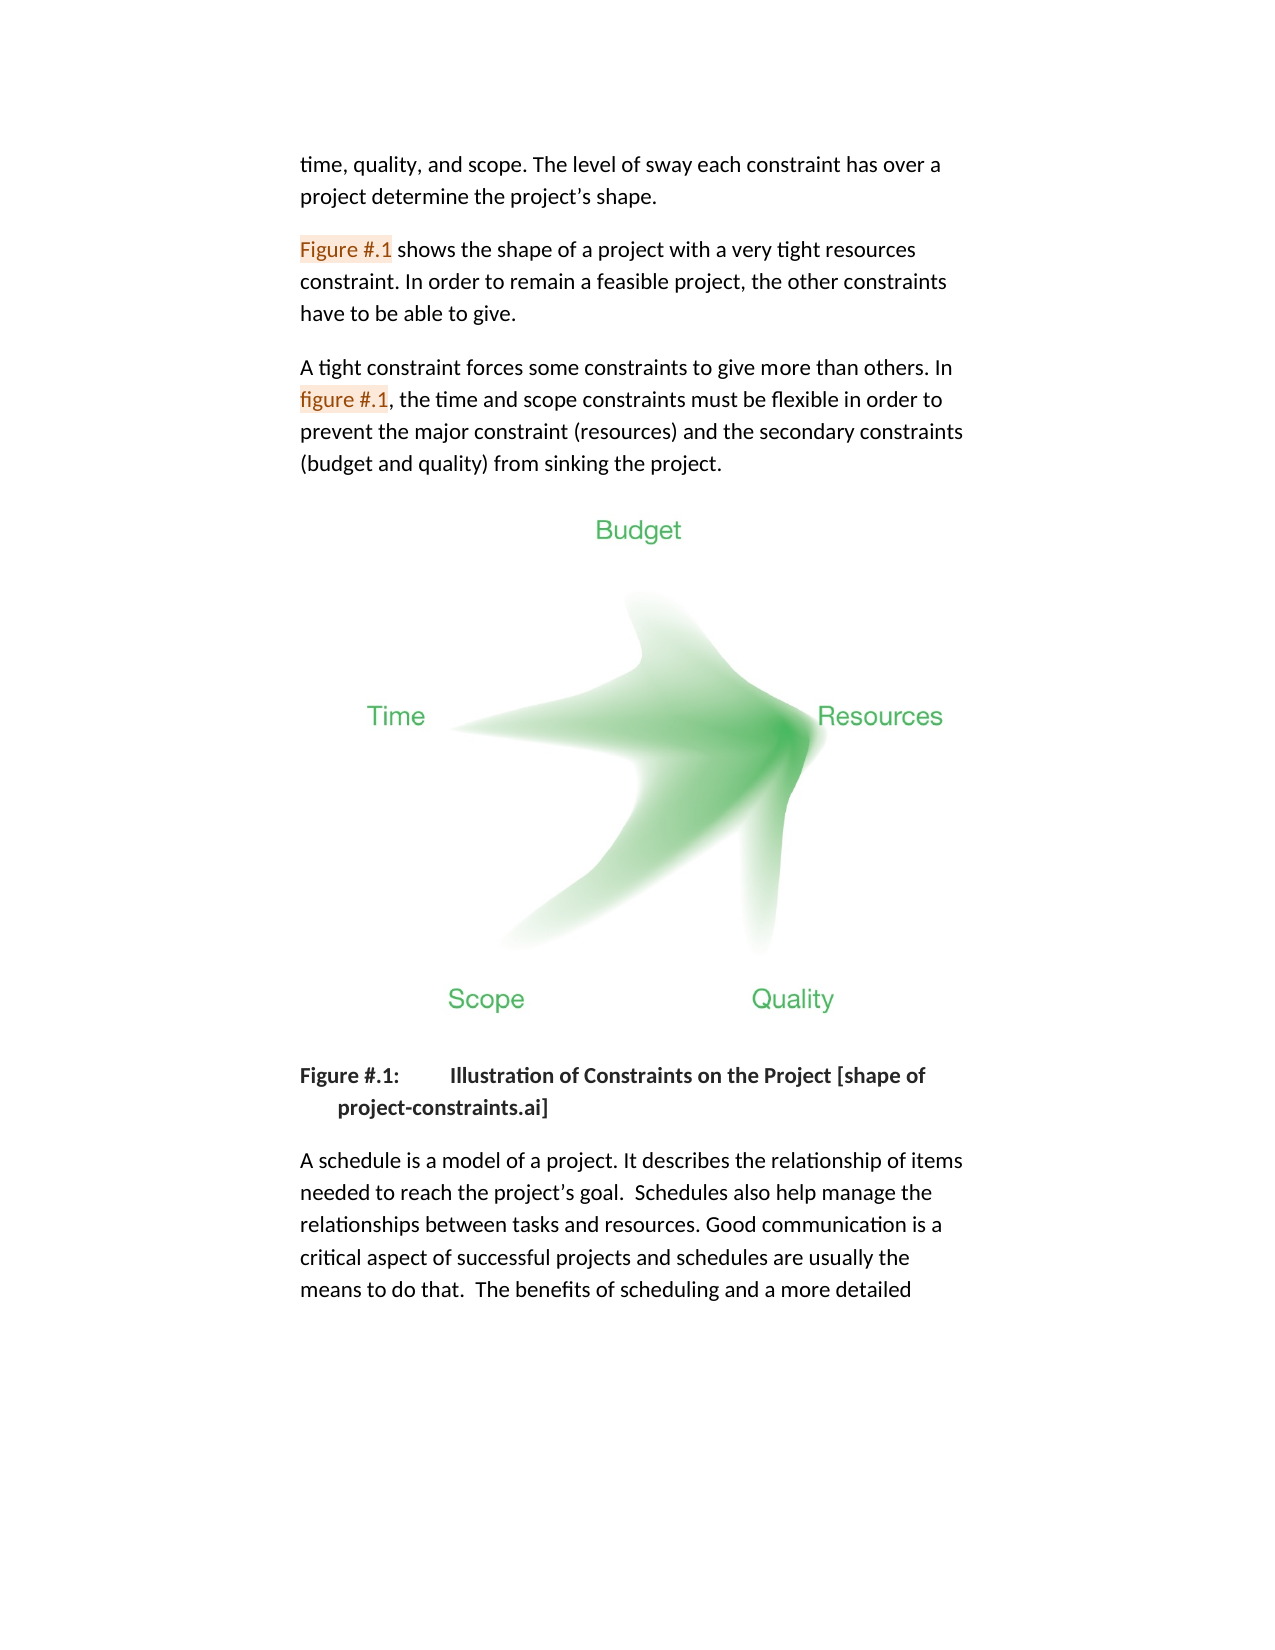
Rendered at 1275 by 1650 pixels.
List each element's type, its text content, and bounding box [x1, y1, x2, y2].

picture [300, 502, 976, 1036]
text Illustration of Constraints on the Project [shape of project-constraints.ai] [300, 1061, 975, 1121]
text Figure #.1 shows the shape of a project with a very tight resources constraint. In order to remain a feasible project, the other constraints have to be able to give. [300, 235, 975, 328]
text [300, 1146, 975, 1303]
text A tight constraint forces some constraints to give more than others. In figure #.1, the time and scope constraints must be flexible in order to prevent the major constraint (resources) and the secondary constraints (budget and quality) from sinking the project. [300, 353, 975, 477]
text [300, 150, 975, 210]
